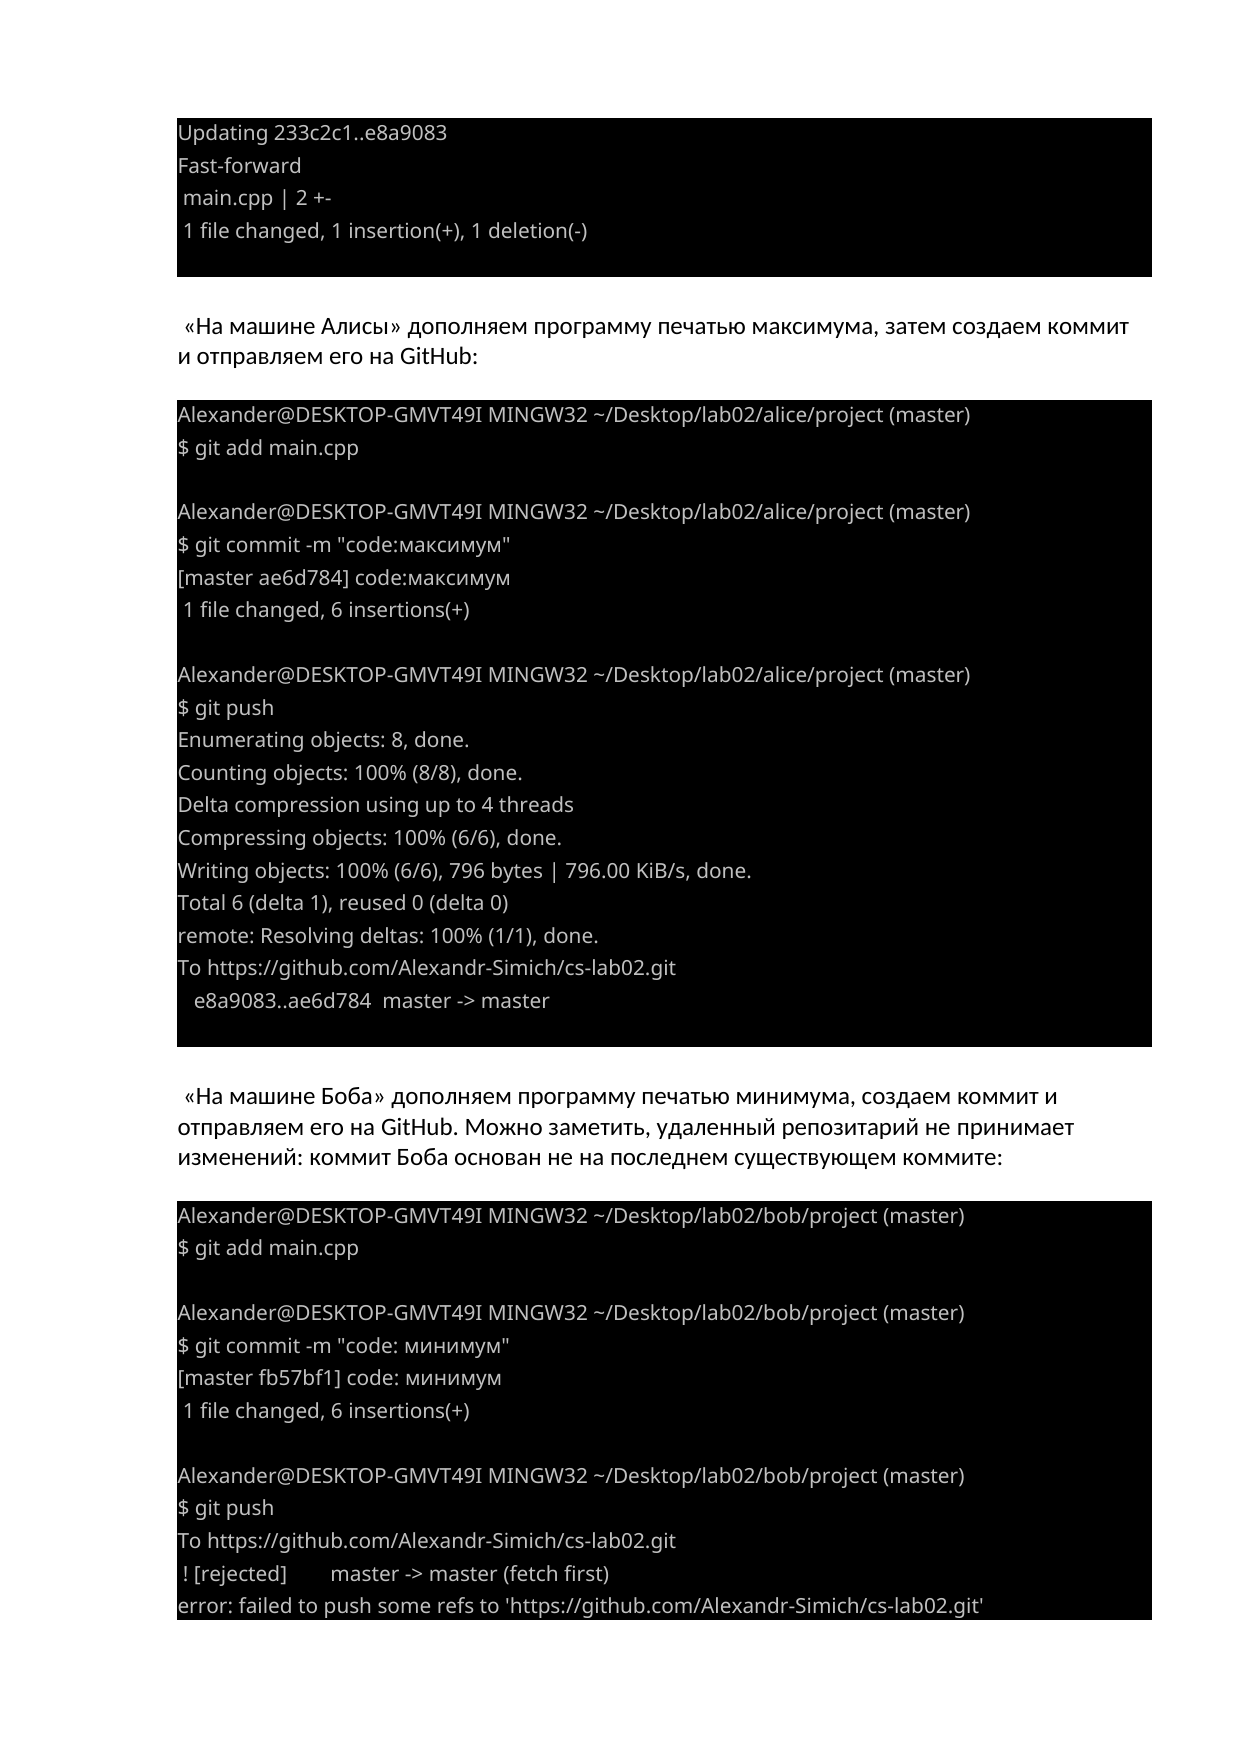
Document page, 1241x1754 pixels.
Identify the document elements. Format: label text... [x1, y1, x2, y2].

text $ git add main.cpp [177, 1233, 1152, 1262]
text Total 6 (delta 1), reused 0 (delta 0) [177, 888, 1152, 917]
text $ git push [177, 1493, 1152, 1522]
text To https://github.com/Alexandr-Simich/cs-lab02.git [177, 953, 1152, 982]
text Alexander@DESKTOP-GMVT49I MINGW32 ~/Desktop/lab02/bob/project (master) [177, 1461, 1152, 1489]
text Alexander@DESKTOP-GMVT49I MINGW32 ~/Desktop/lab02/bob/project (master) [177, 1298, 1152, 1327]
text Alexander@DESKTOP-GMVT49I MINGW32 ~/Desktop/lab02/bob/project (master) [177, 1201, 1152, 1229]
text «На машине Алисы» дополняем программу печатью максимума, затем создаем коммит и отправляем его на GitHub: [177, 310, 1152, 371]
text main.cpp | 2 +- [177, 183, 1152, 212]
text $ git commit -m "code: минимум" [177, 1331, 1152, 1359]
text Counting objects: 100% (8/8), done. [177, 758, 1152, 786]
text $ git add main.cpp [177, 433, 1152, 461]
text [master ae6d784] code:максимум [177, 563, 1152, 591]
text [master fb57bf1] code: минимум [177, 1363, 1152, 1392]
text remote: Resolving deltas: 100% (1/1), done. [177, 921, 1152, 949]
text e8a9083..ae6d784 master -> master [177, 986, 1152, 1014]
text Delta compression using up to 4 threads [177, 791, 1152, 819]
text $ git commit -m "code:максимум" [177, 530, 1152, 558]
text ! [rejected] master -> master (fetch first) [177, 1559, 1152, 1587]
text Alexander@DESKTOP-GMVT49I MINGW32 ~/Desktop/lab02/alice/project (master) [177, 400, 1152, 428]
text Writing objects: 100% (6/6), 796 bytes | 796.00 KiB/s, done. [177, 856, 1152, 884]
text Compressing objects: 100% (6/6), done. [177, 823, 1152, 852]
text 1 file changed, 1 insertion(+), 1 deletion(-) [177, 216, 1152, 244]
text Fast-forward [177, 151, 1152, 179]
text «На машине Боба» дополняем программу печатью минимума, создаем коммит и отправляем его на GitHub. Можно заметить, удаленный репозитарий не принимает изменений: коммит Боба основан не на последнем существующем коммите: [177, 1080, 1152, 1172]
text To https://github.com/Alexandr-Simich/cs-lab02.git [177, 1526, 1152, 1554]
text 1 file changed, 6 insertions(+) [177, 1396, 1152, 1424]
text Enumerating objects: 8, done. [177, 725, 1152, 754]
text $ git push [177, 693, 1152, 721]
text error: failed to push some refs to 'https://github.com/Alexandr-Simich/cs-lab02.git' [177, 1591, 1152, 1620]
text Updating 233c2c1..e8a9083 [177, 118, 1152, 147]
text Alexander@DESKTOP-GMVT49I MINGW32 ~/Desktop/lab02/alice/project (master) [177, 497, 1152, 526]
text 1 file changed, 6 insertions(+) [177, 595, 1152, 624]
text Alexander@DESKTOP-GMVT49I MINGW32 ~/Desktop/lab02/alice/project (master) [177, 660, 1152, 688]
